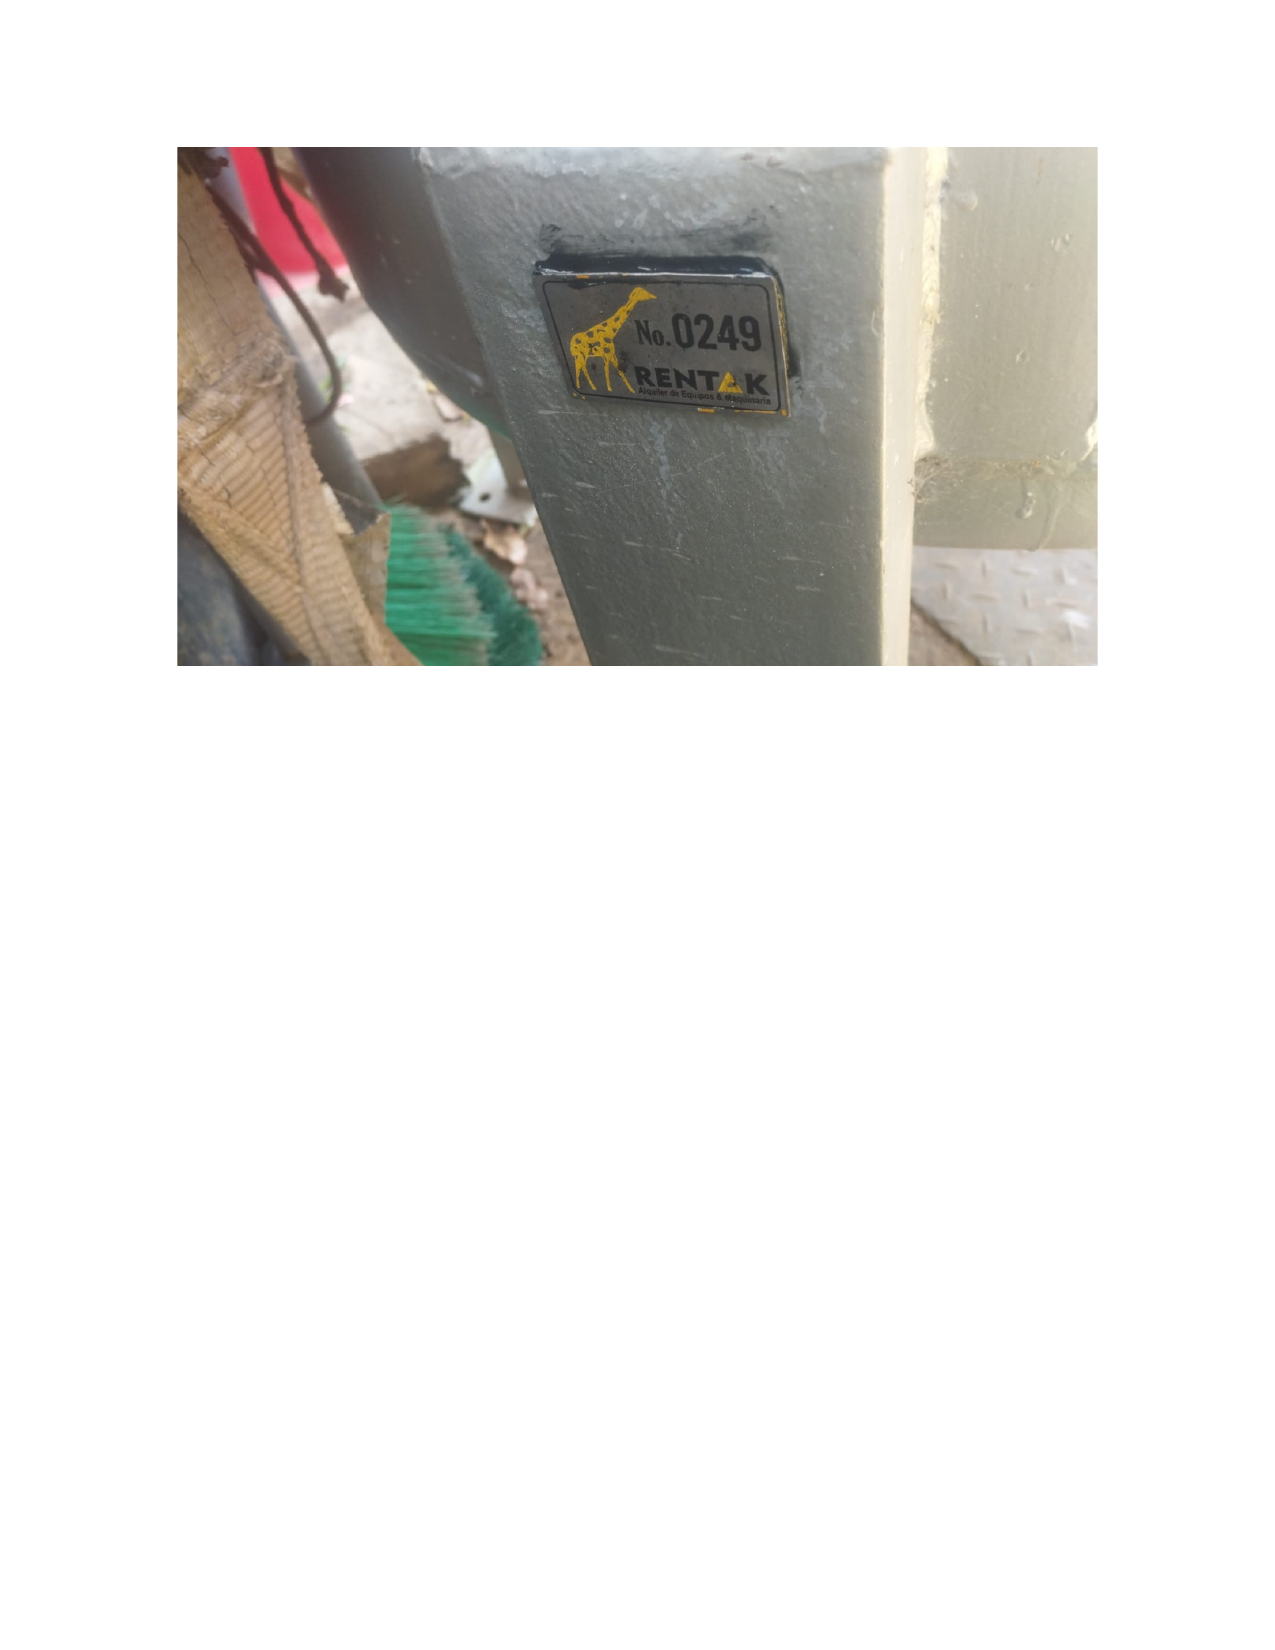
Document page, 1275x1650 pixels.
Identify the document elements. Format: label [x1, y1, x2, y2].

picture [177, 147, 1098, 666]
